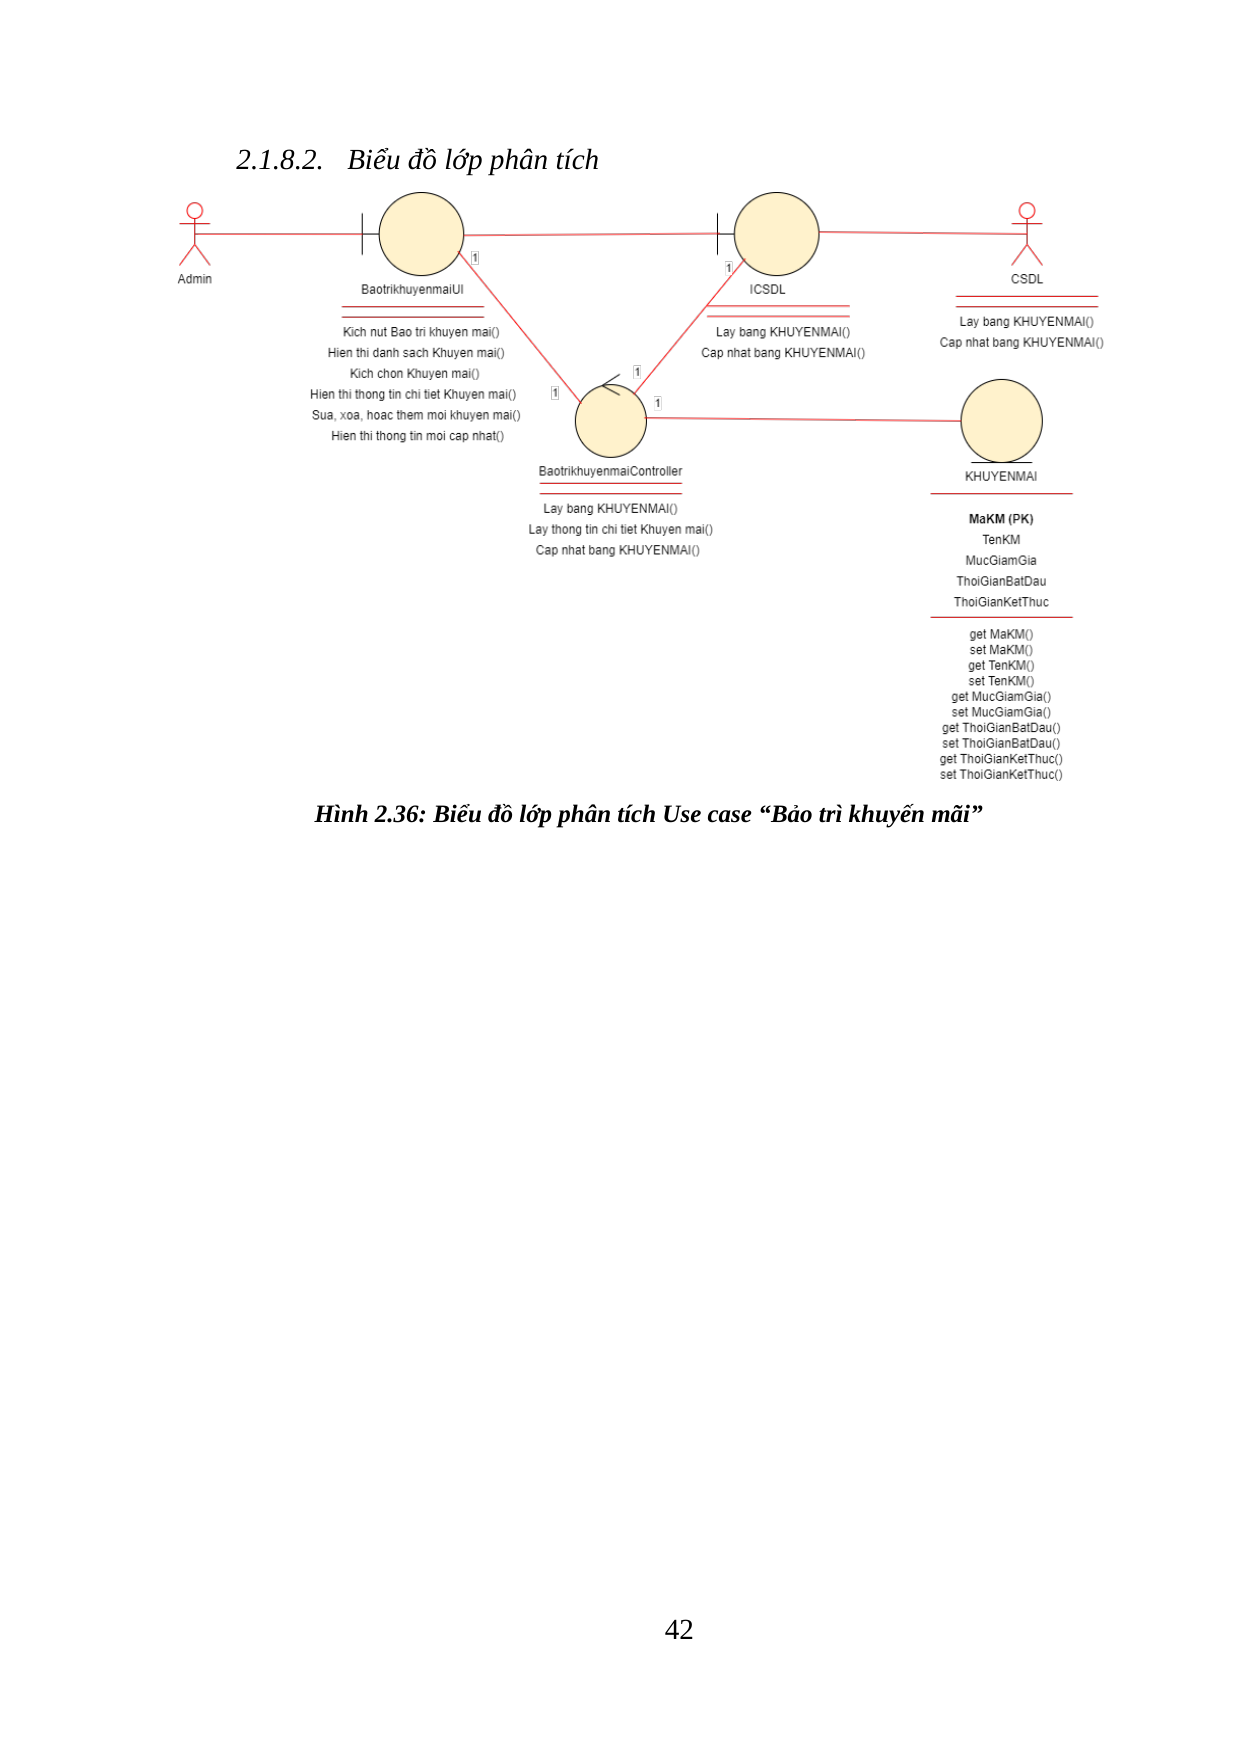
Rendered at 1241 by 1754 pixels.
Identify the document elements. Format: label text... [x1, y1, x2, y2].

picture [177, 192, 1123, 783]
subtitle Biểu đồ lớp phân tích [236, 142, 1122, 176]
text Hình 2.36: Biểu đồ lớp phân tích Use case “Bảo trì khuyến mãi” [177, 799, 1122, 828]
